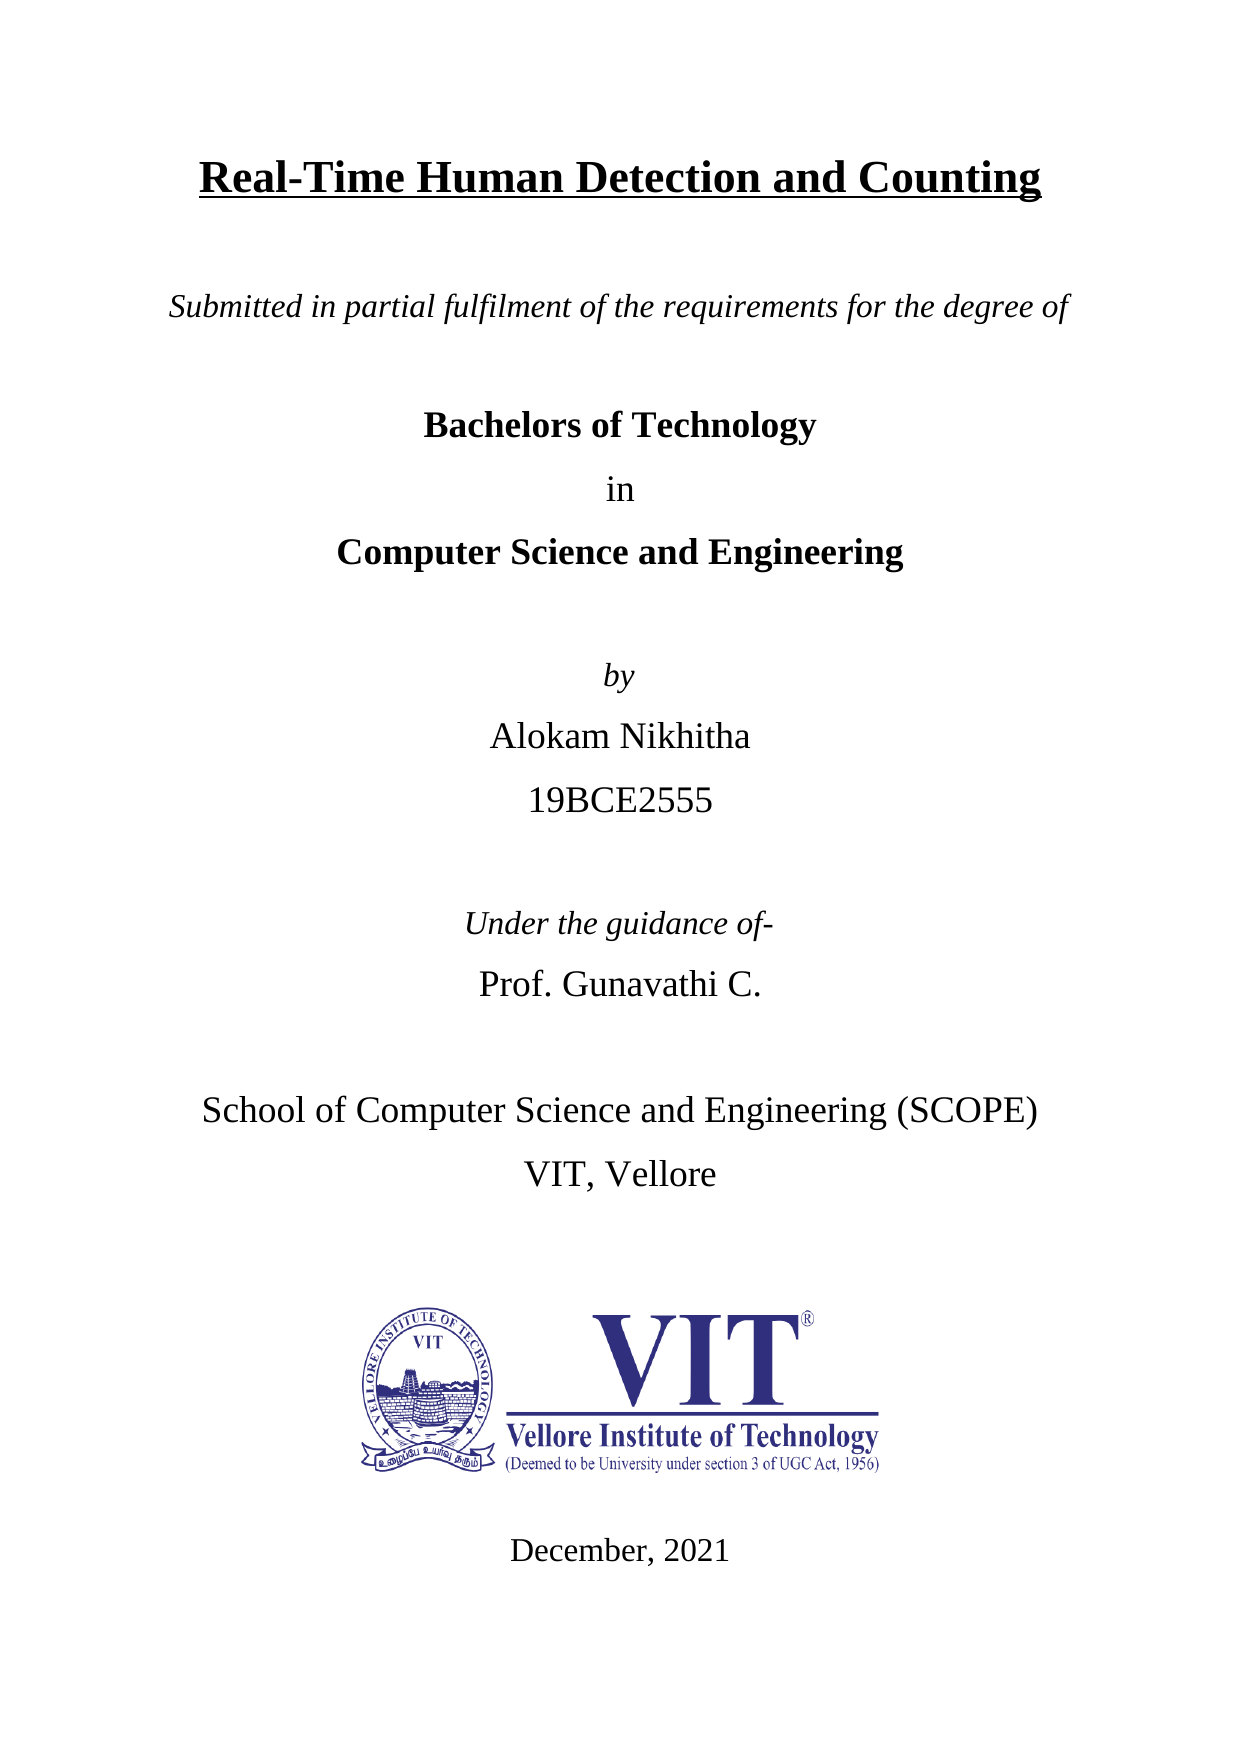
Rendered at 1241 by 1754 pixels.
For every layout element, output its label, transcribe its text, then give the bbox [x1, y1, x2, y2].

text 19BCE2555 [112, 777, 1128, 820]
text December, 2021 [112, 1530, 1128, 1568]
text Computer Science and Engineering [112, 529, 1128, 572]
picture [350, 1277, 890, 1512]
text VIT, Vellore [112, 1151, 1128, 1194]
text Real-Time Human Detection and Counting [112, 150, 1128, 203]
text Alokam Nikhitha [112, 714, 1128, 757]
text School of Computer Science and Engineering (SCOPE) [112, 1088, 1128, 1131]
text in [112, 466, 1128, 509]
text Prof. Gunavathi C. [112, 961, 1128, 1004]
text by [112, 656, 1128, 694]
text Under the guidance of- [112, 903, 1128, 942]
text Bachelors of Technology [112, 403, 1128, 446]
text Submitted in partial fulfilment of the requirements for the degree of [112, 287, 1128, 325]
